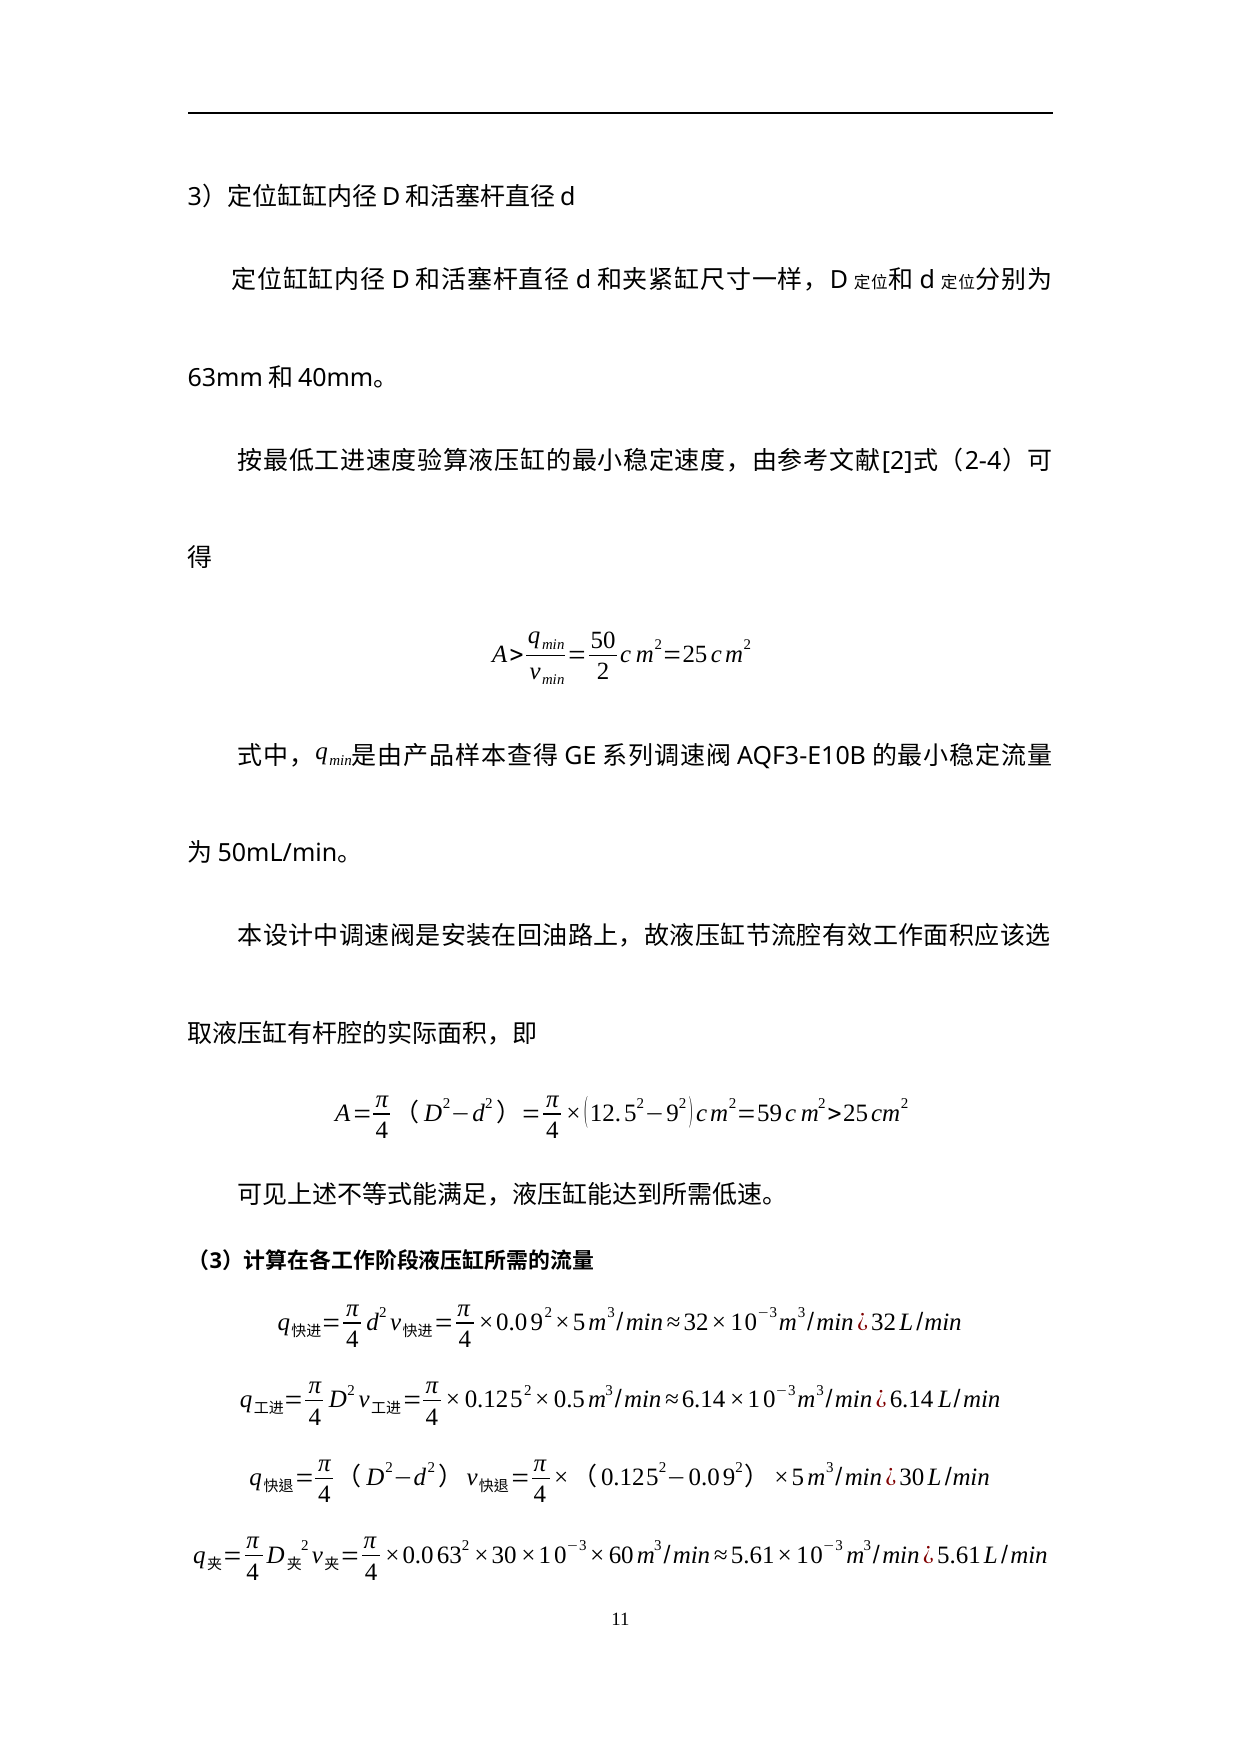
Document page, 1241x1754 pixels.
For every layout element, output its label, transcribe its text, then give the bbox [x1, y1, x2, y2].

text 式中，是由产品样本查得GE系列调速阀AQF3-E10B的最小稳定流量为50mL/min。 [187, 721, 1053, 883]
text 本设计中调速阀是安装在回油路上，故液压缸节流腔有效工作面积应该选取液压缸有杆腔的实际面积，即 [187, 901, 1053, 1064]
text 3）定位缸缸内径D和活塞杆直径d [187, 162, 1053, 227]
text 定位缸缸内径D和活塞杆直径d和夹紧缸尺寸一样，D定位和d定位分别为63mm和40mm。 [187, 245, 1053, 408]
text （3）计算在各工作阶段液压缸所需的流量 [187, 1243, 1053, 1275]
text 按最低工进速度验算液压缸的最小稳定速度，由参考文献[2]式（2-4）可得 [187, 426, 1053, 588]
text 可见上述不等式能满足，液压缸能达到所需低速。 [187, 1160, 1053, 1225]
